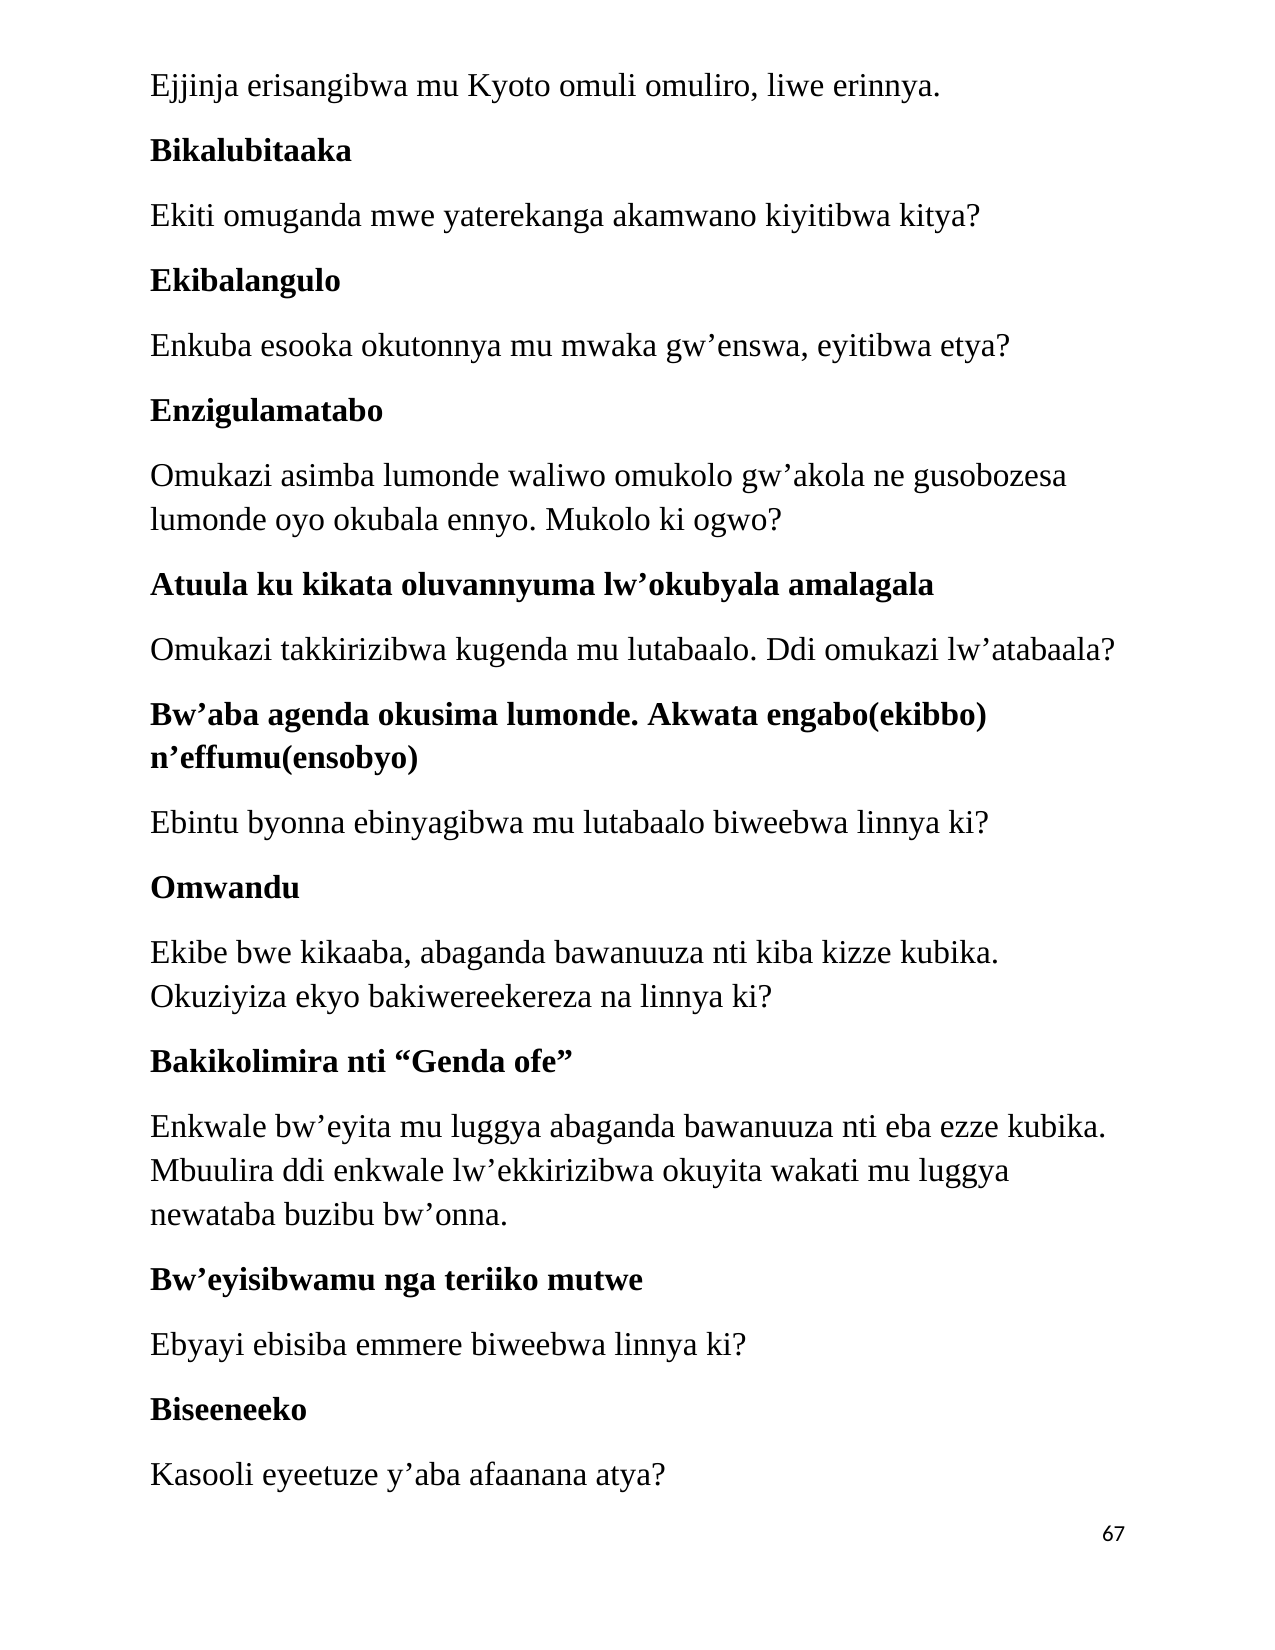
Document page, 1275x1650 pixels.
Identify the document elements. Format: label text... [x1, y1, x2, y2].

text Omukazi takkirizibwa kugenda mu lutabaalo. Ddi omukazi lw’atabaala? [150, 629, 1125, 667]
text Ekiti omuganda mwe yaterekanga akamwano kiyitibwa kitya? [150, 195, 1125, 234]
text Bw’aba agenda okusima lumonde. Akwata engabo(ekibbo) n’effumu(ensobyo) [150, 694, 1125, 776]
text Ekibe bwe kikaaba, abaganda bawanuuza nti kiba kizze kubika. Okuziyiza ekyo bakiwereekereza na linnya ki? [150, 932, 1125, 1015]
text Biseeneeko [150, 1389, 1125, 1427]
text Omukazi asimba lumonde waliwo omukolo gw’akola ne gusobozesa lumonde oyo okubala ennyo. Mukolo ki ogwo? [150, 455, 1125, 537]
text Bakikolimira nti “Genda ofe” [150, 1041, 1125, 1080]
text Bw’eyisibwamu nga teriiko mutwe [150, 1259, 1125, 1298]
text Kasooli eyeetuze y’aba afaanana atya? [150, 1454, 1125, 1492]
text Omwandu [150, 868, 1125, 906]
text Ejjinja erisangibwa mu Kyoto omuli omuliro, liwe erinnya. [150, 66, 1125, 104]
text Ekibalangulo [150, 260, 1125, 299]
text Ebyayi ebisiba emmere biweebwa linnya ki? [150, 1324, 1125, 1363]
text Enkwale bw’eyita mu luggya abaganda bawanuuza nti eba ezze kubika. Mbuulira ddi enkwale lw’ekkirizibwa okuyita wakati mu luggya newataba buzibu bw’onna. [150, 1106, 1125, 1233]
text Enkuba esooka okutonnya mu mwaka gw’enswa, eyitibwa etya? [150, 325, 1125, 363]
text Bikalubitaaka [150, 131, 1125, 169]
text Atuula ku kikata oluvannyuma lw’okubyala amalagala [150, 564, 1125, 602]
text Ebintu byonna ebinyagibwa mu lutabaalo biweebwa linnya ki? [150, 803, 1125, 841]
text Enzigulamatabo [150, 390, 1125, 428]
